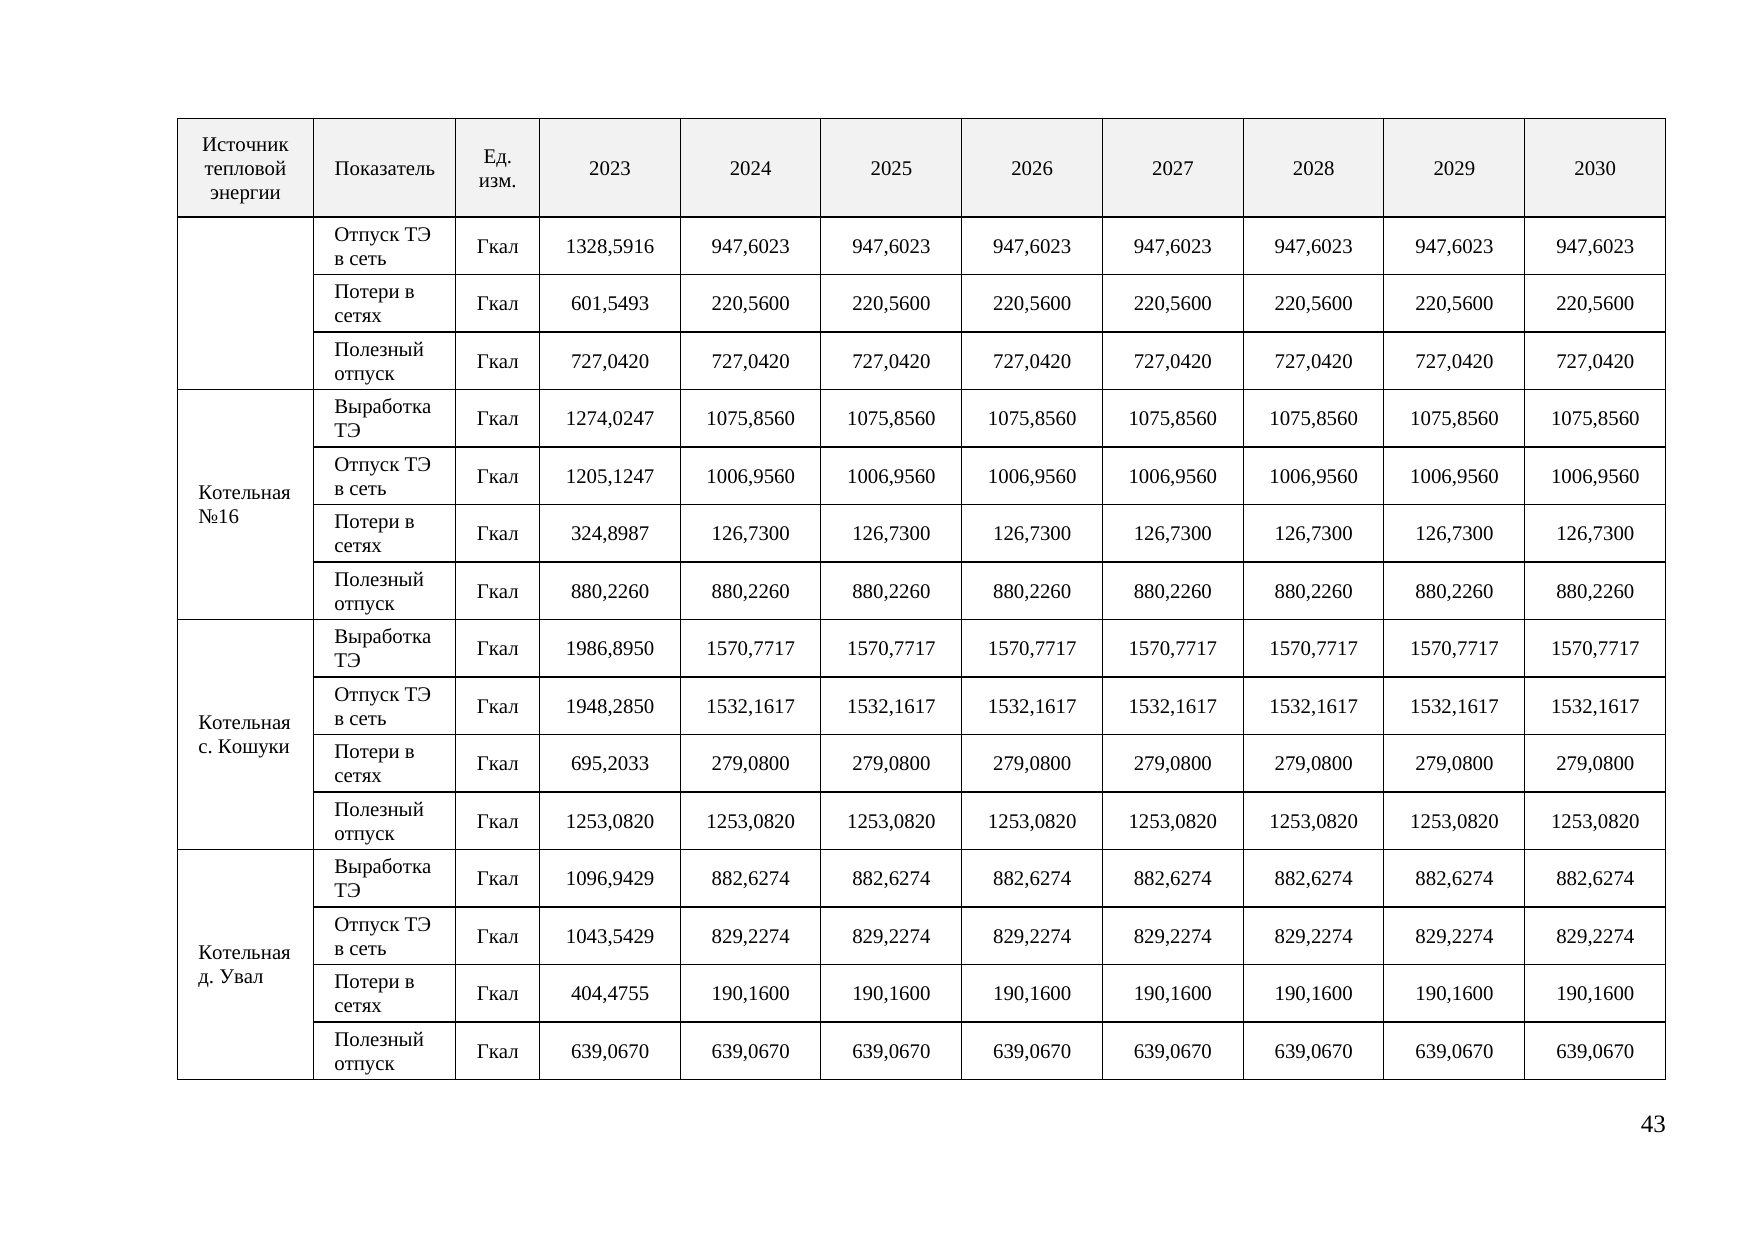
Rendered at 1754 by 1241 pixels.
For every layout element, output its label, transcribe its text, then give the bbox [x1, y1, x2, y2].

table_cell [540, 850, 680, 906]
table_header 2030 [1525, 119, 1665, 216]
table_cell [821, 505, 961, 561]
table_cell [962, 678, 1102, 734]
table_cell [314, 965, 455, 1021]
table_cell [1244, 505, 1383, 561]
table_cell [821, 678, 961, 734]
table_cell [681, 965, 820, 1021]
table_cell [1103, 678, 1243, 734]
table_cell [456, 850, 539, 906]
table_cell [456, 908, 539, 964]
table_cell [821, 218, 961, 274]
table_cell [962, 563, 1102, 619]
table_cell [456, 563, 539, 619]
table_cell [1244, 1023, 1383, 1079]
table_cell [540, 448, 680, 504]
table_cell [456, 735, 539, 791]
table_header 2027 [1103, 119, 1243, 216]
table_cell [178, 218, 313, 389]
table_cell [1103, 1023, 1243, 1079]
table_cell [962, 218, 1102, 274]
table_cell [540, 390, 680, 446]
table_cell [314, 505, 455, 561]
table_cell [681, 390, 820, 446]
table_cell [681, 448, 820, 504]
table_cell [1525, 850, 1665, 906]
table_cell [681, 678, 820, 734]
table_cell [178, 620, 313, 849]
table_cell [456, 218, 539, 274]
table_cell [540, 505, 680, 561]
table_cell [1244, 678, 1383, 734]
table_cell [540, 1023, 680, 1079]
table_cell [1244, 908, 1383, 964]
table_header Источник тепловой энергии [178, 119, 313, 216]
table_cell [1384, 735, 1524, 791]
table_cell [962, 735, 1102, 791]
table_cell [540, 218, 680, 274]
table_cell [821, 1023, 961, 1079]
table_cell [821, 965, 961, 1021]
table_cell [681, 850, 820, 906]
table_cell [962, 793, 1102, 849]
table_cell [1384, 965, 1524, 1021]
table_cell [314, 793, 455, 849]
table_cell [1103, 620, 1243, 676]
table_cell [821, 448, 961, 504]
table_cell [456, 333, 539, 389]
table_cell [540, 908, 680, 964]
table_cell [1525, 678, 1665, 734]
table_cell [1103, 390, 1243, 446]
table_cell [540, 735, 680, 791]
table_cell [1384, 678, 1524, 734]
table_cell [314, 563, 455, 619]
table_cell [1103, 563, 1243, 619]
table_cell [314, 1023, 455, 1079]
table_header 2023 [540, 119, 680, 216]
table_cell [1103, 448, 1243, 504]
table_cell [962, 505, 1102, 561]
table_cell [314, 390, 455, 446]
table_header 2028 [1244, 119, 1383, 216]
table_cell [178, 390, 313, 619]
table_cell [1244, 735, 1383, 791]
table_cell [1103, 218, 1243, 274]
table_header 2026 [962, 119, 1102, 216]
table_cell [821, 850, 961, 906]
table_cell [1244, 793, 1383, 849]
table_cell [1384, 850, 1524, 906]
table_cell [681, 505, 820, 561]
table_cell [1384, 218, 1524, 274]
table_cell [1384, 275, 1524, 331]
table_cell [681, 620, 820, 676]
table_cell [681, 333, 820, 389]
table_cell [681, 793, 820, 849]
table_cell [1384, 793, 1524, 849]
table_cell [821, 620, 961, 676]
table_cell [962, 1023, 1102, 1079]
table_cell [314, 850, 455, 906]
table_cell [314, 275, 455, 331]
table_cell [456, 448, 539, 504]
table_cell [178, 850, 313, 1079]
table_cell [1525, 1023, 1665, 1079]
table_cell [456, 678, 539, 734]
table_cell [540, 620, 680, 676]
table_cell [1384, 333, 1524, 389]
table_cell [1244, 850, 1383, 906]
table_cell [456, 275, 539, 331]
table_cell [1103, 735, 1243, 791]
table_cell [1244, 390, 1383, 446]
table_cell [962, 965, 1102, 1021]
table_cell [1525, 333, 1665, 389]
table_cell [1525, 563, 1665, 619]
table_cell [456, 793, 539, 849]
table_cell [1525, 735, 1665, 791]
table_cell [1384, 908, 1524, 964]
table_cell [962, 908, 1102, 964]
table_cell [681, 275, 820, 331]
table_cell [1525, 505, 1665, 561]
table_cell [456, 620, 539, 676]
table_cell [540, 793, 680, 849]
table_header 2029 [1384, 119, 1524, 216]
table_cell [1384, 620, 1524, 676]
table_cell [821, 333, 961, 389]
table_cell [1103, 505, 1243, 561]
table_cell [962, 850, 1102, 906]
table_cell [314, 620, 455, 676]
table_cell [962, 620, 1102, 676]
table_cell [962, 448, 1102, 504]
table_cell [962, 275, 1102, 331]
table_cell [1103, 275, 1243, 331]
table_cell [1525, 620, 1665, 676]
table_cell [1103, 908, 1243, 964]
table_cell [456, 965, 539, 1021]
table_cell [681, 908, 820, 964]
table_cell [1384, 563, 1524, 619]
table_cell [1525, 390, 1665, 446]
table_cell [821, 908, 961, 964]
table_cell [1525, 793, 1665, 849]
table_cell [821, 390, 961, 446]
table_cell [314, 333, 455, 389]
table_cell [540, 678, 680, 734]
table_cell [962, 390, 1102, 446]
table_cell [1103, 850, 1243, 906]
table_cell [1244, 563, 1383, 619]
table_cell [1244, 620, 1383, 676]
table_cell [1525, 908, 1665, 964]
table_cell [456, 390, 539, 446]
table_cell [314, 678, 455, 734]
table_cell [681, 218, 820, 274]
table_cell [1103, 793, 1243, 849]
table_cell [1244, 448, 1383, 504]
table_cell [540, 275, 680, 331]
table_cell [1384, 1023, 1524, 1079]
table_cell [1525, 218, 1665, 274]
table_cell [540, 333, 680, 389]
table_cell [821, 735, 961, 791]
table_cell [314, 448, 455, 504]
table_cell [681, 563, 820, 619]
table_header 2025 [821, 119, 961, 216]
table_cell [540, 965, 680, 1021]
table_header Показатель [314, 119, 455, 216]
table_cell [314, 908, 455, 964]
table_header 2024 [681, 119, 820, 216]
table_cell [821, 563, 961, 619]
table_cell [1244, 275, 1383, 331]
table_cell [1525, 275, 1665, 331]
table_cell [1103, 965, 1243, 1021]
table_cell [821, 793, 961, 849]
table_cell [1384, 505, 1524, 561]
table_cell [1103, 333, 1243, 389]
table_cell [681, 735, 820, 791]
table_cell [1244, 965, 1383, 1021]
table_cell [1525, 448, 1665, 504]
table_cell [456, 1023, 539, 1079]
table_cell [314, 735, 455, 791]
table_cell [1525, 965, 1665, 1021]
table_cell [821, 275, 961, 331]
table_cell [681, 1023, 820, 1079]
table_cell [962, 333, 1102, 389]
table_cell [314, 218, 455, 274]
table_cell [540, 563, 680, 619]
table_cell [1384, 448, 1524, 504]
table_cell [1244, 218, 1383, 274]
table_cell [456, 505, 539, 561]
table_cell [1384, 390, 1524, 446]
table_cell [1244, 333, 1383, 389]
table_header Ед. изм. [456, 119, 539, 216]
